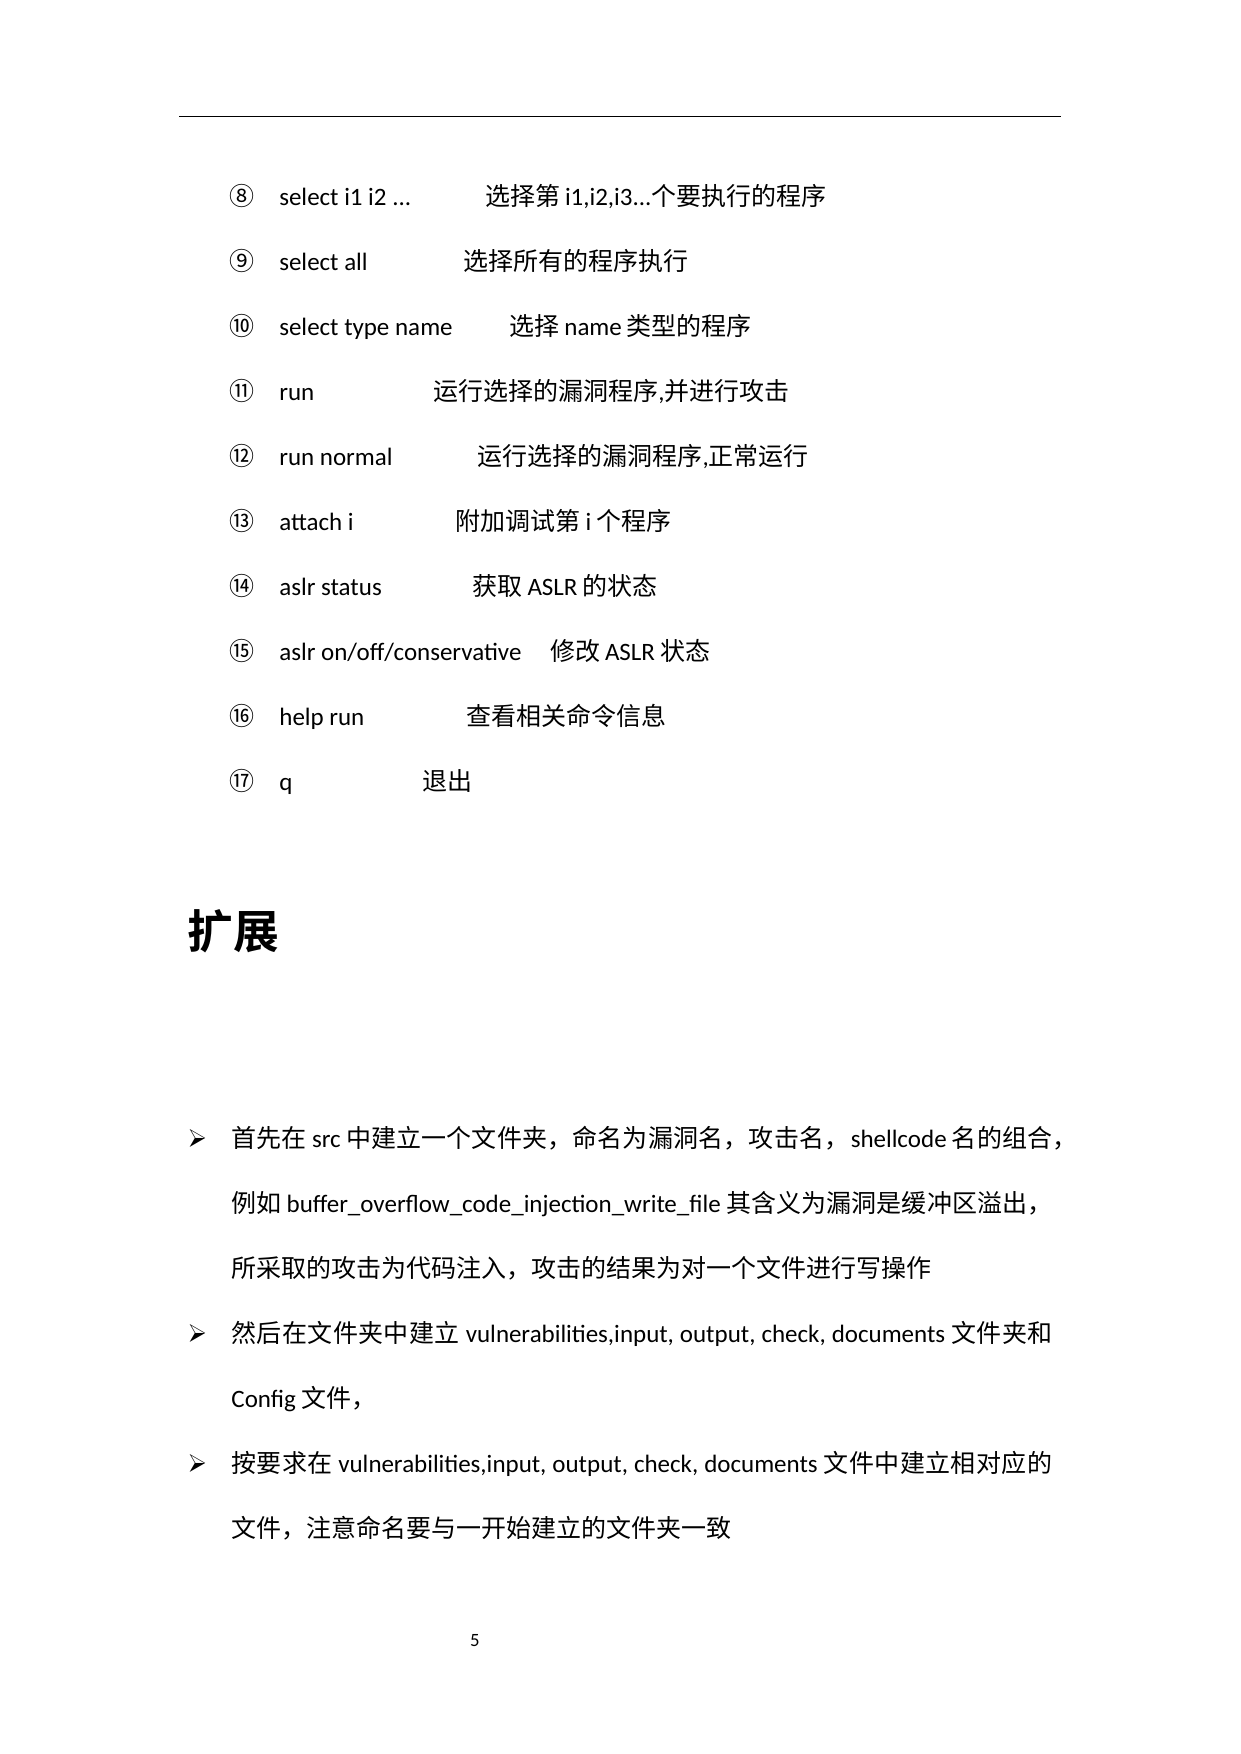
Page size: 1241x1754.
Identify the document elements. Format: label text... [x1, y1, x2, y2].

list aslr on/off/conservative 修改ASLR状态 [187, 617, 1053, 682]
list select all 选择所有的程序执行 [187, 227, 1053, 292]
list q 退出 [187, 747, 1053, 812]
list select i1 i2 ... 选择第i1,i2,i3...个要执行的程序 [187, 162, 1053, 227]
list 然后在文件夹中建立vulnerabilities,input, output, check, documents文件夹和Config文件， [187, 1299, 1053, 1429]
list run 运行选择的漏洞程序,并进行攻击 [187, 357, 1053, 422]
list run normal 运行选择的漏洞程序,正常运行 [187, 422, 1053, 487]
list attach i 附加调试第i个程序 [187, 487, 1053, 552]
list select type name 选择name类型的程序 [187, 292, 1053, 357]
list aslr status 获取ASLR的状态 [187, 552, 1053, 617]
list help run 查看相关命令信息 [187, 682, 1053, 747]
list 首先在src中建立一个文件夹，命名为漏洞名，攻击名，shellcode名的组合，例如buffer_overflow_code_injection_write_file其含义为漏洞是缓冲区溢出，所采取的攻击为代码注入，攻击的结果为对一个文件进行写操作 [187, 1104, 1053, 1299]
subtitle 扩展 [187, 880, 1053, 977]
list 按要求在vulnerabilities,input, output, check, documents文件中建立相对应的文件，注意命名要与一开始建立的文件夹一致 [187, 1429, 1053, 1559]
